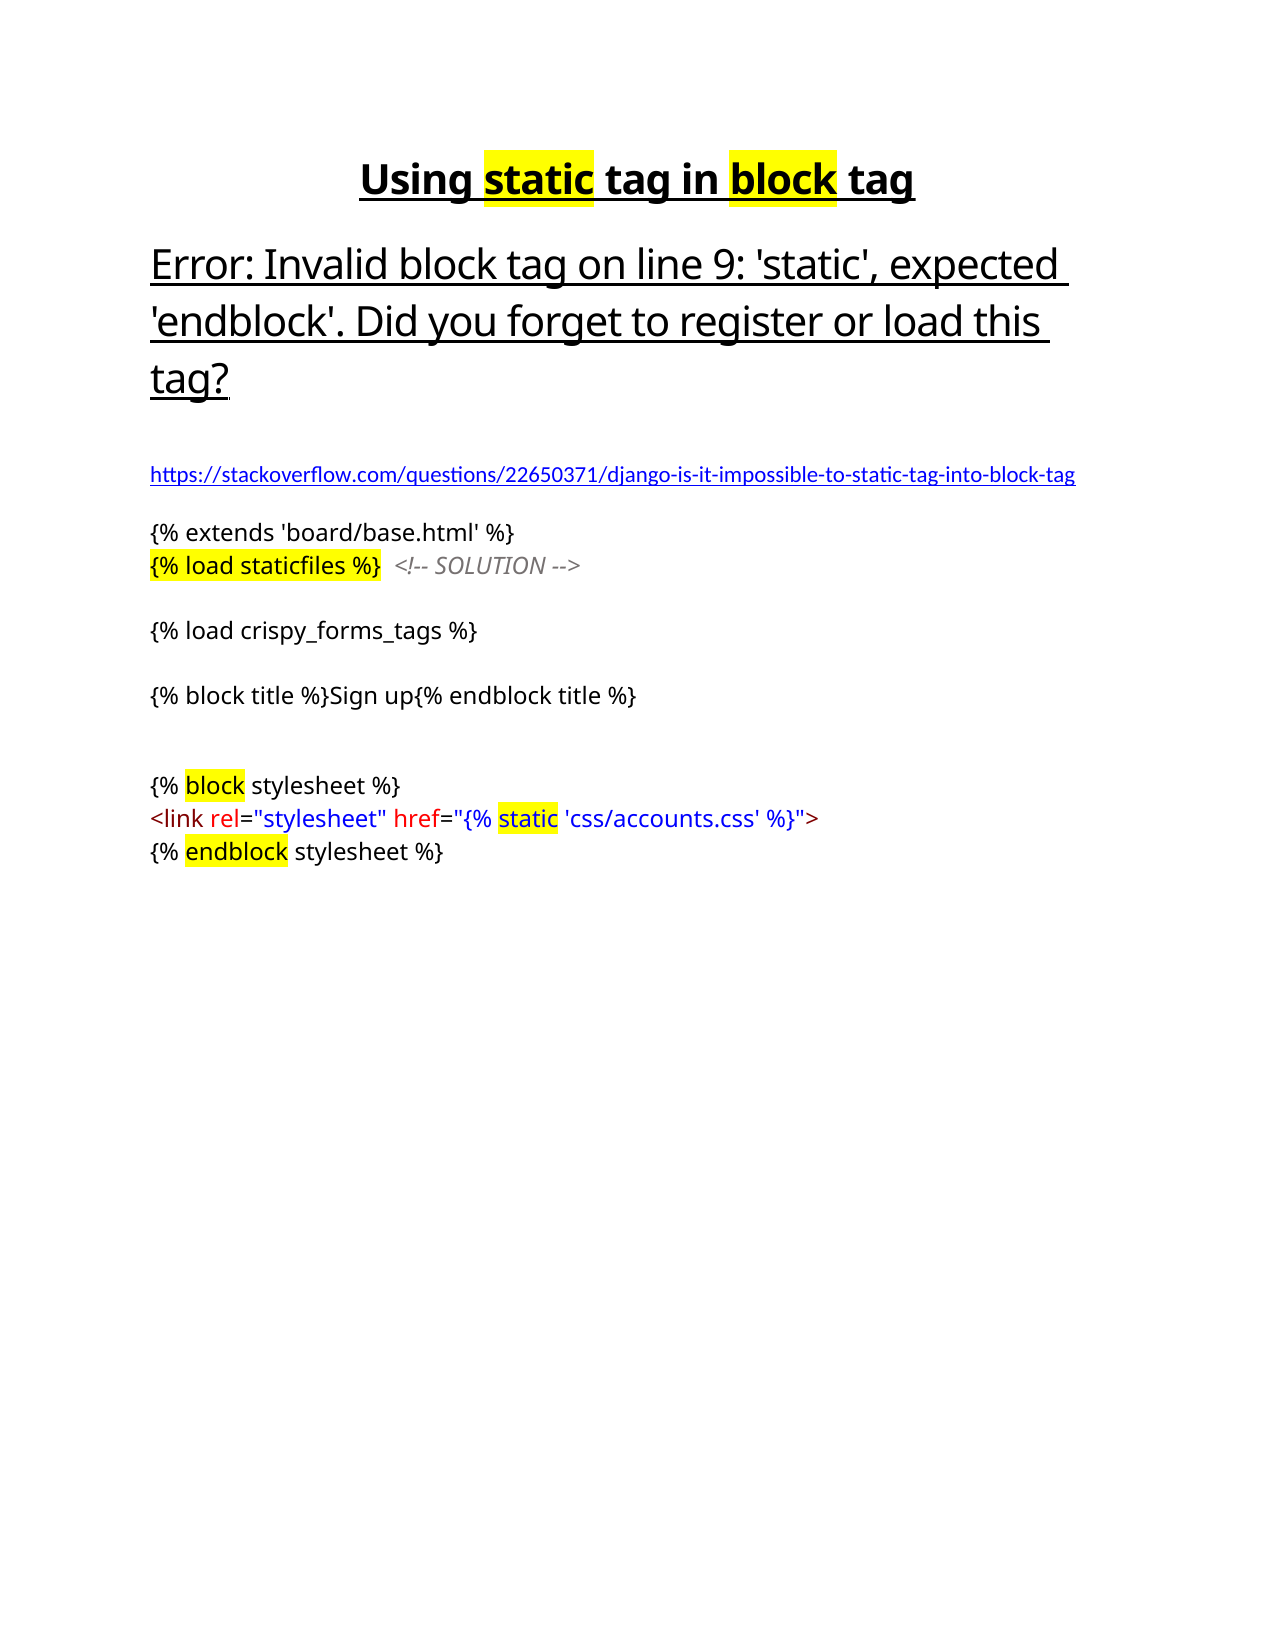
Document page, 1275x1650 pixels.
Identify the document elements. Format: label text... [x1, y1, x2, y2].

text {% extends 'board/base.html' %} [150, 516, 1125, 548]
text https://stackoverflow.com/questions/22650371/django-is-it-impossible-to-static-tag-into-block-tag [150, 430, 1125, 489]
text <link rel="stylesheet" href="{% static 'css/accounts.css' %}"> [558, 802, 1125, 834]
title Using static tag in block tag [150, 150, 484, 207]
text <link rel="stylesheet" href="{% static 'css/accounts.css' %}"> [150, 802, 498, 834]
text {% block stylesheet %} [245, 769, 1125, 802]
title Using static tag in block tag [594, 150, 729, 198]
title Using static tag in block tag [837, 150, 1125, 207]
text {% load staticfiles %} <!-- SOLUTION --> [150, 548, 1125, 581]
title Error: Invalid block tag on line 9: 'static', expected 'endblock'. Did you forget to register or load this tag? [150, 235, 1125, 405]
text {% load crispy_forms_tags %} [150, 614, 1125, 646]
text {% endblock stylesheet %} [288, 834, 1125, 867]
text {% block title %}Sign up{% endblock title %} [150, 679, 1125, 711]
